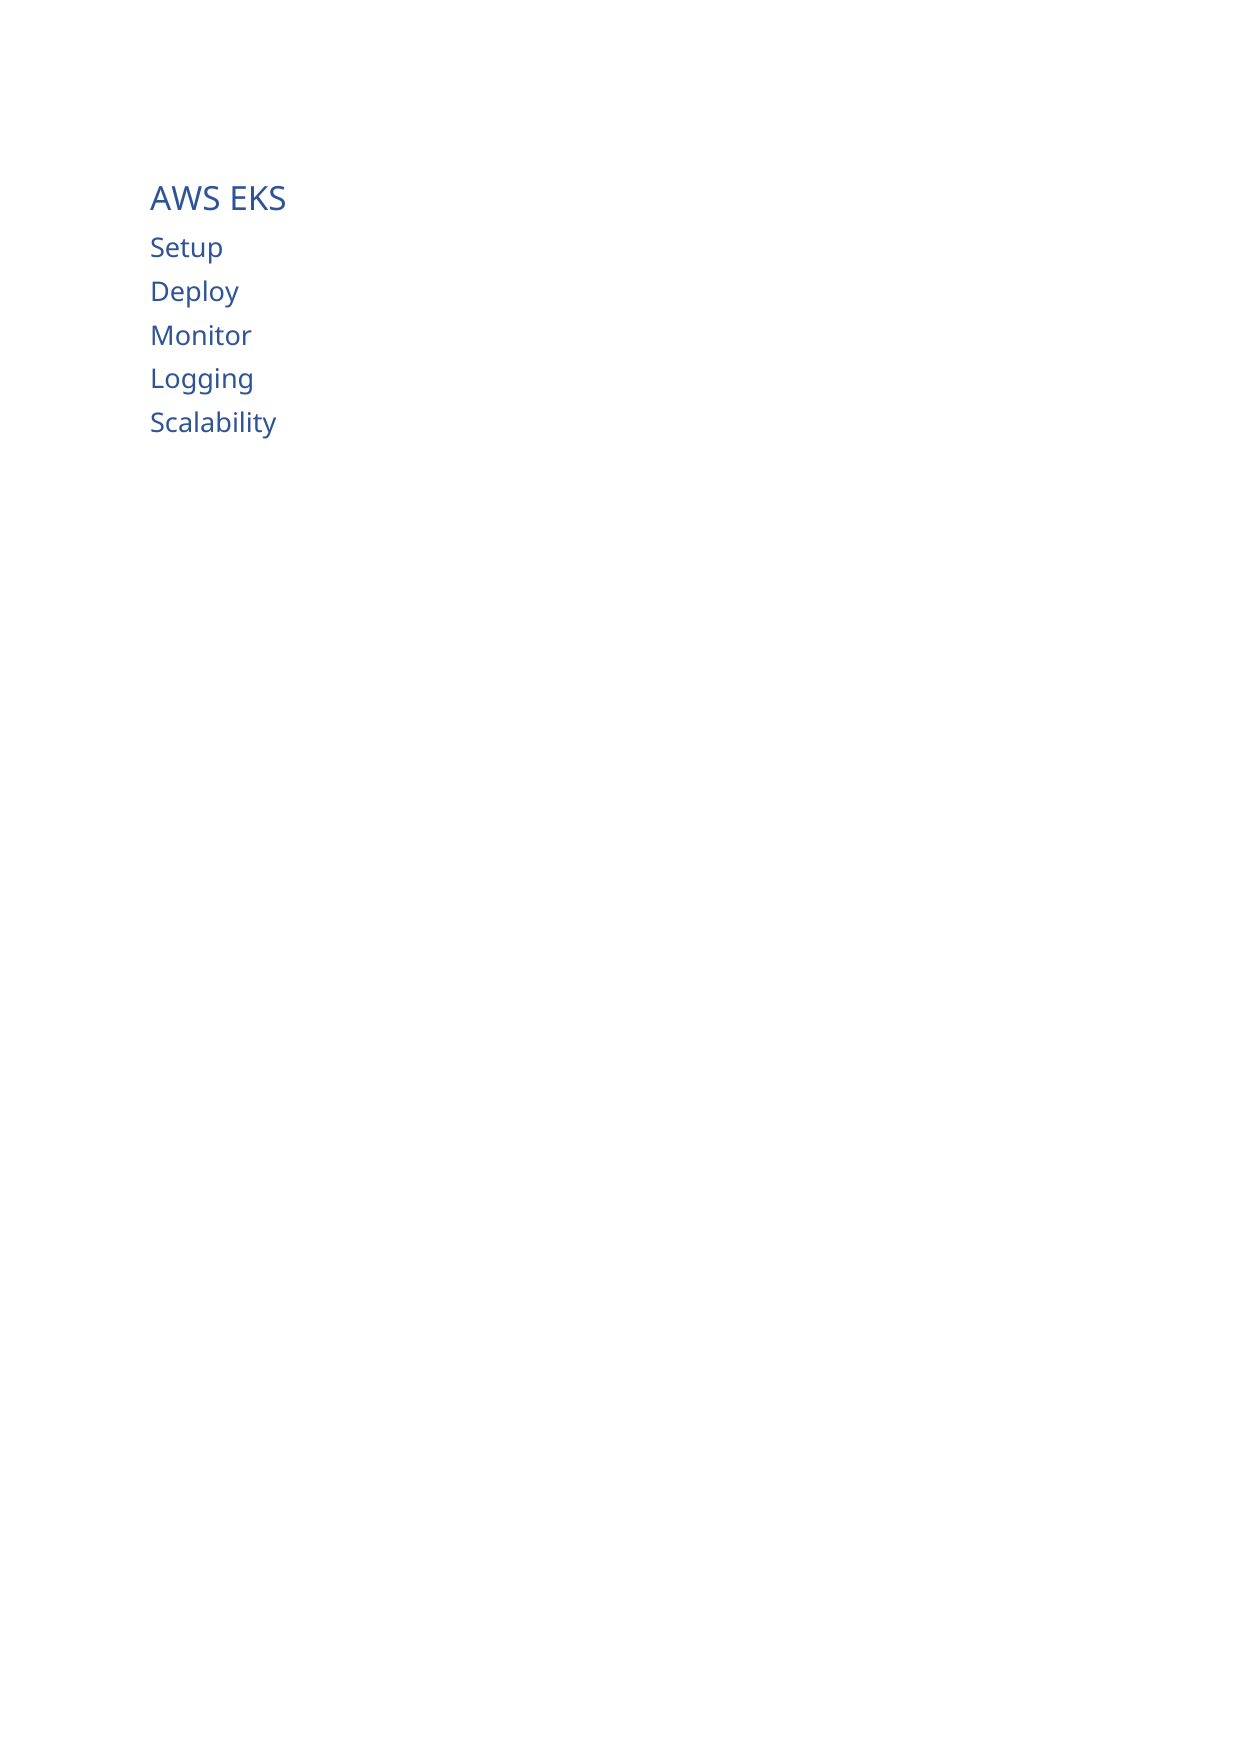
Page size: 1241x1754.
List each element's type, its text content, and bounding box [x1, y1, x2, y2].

subtitle Logging [150, 360, 1090, 397]
subtitle AWS EKS [150, 175, 1090, 220]
subtitle Setup [150, 228, 1090, 265]
subtitle Deploy [150, 272, 1090, 309]
subtitle Scalability [150, 404, 1090, 441]
subtitle Monitor [150, 316, 1090, 353]
